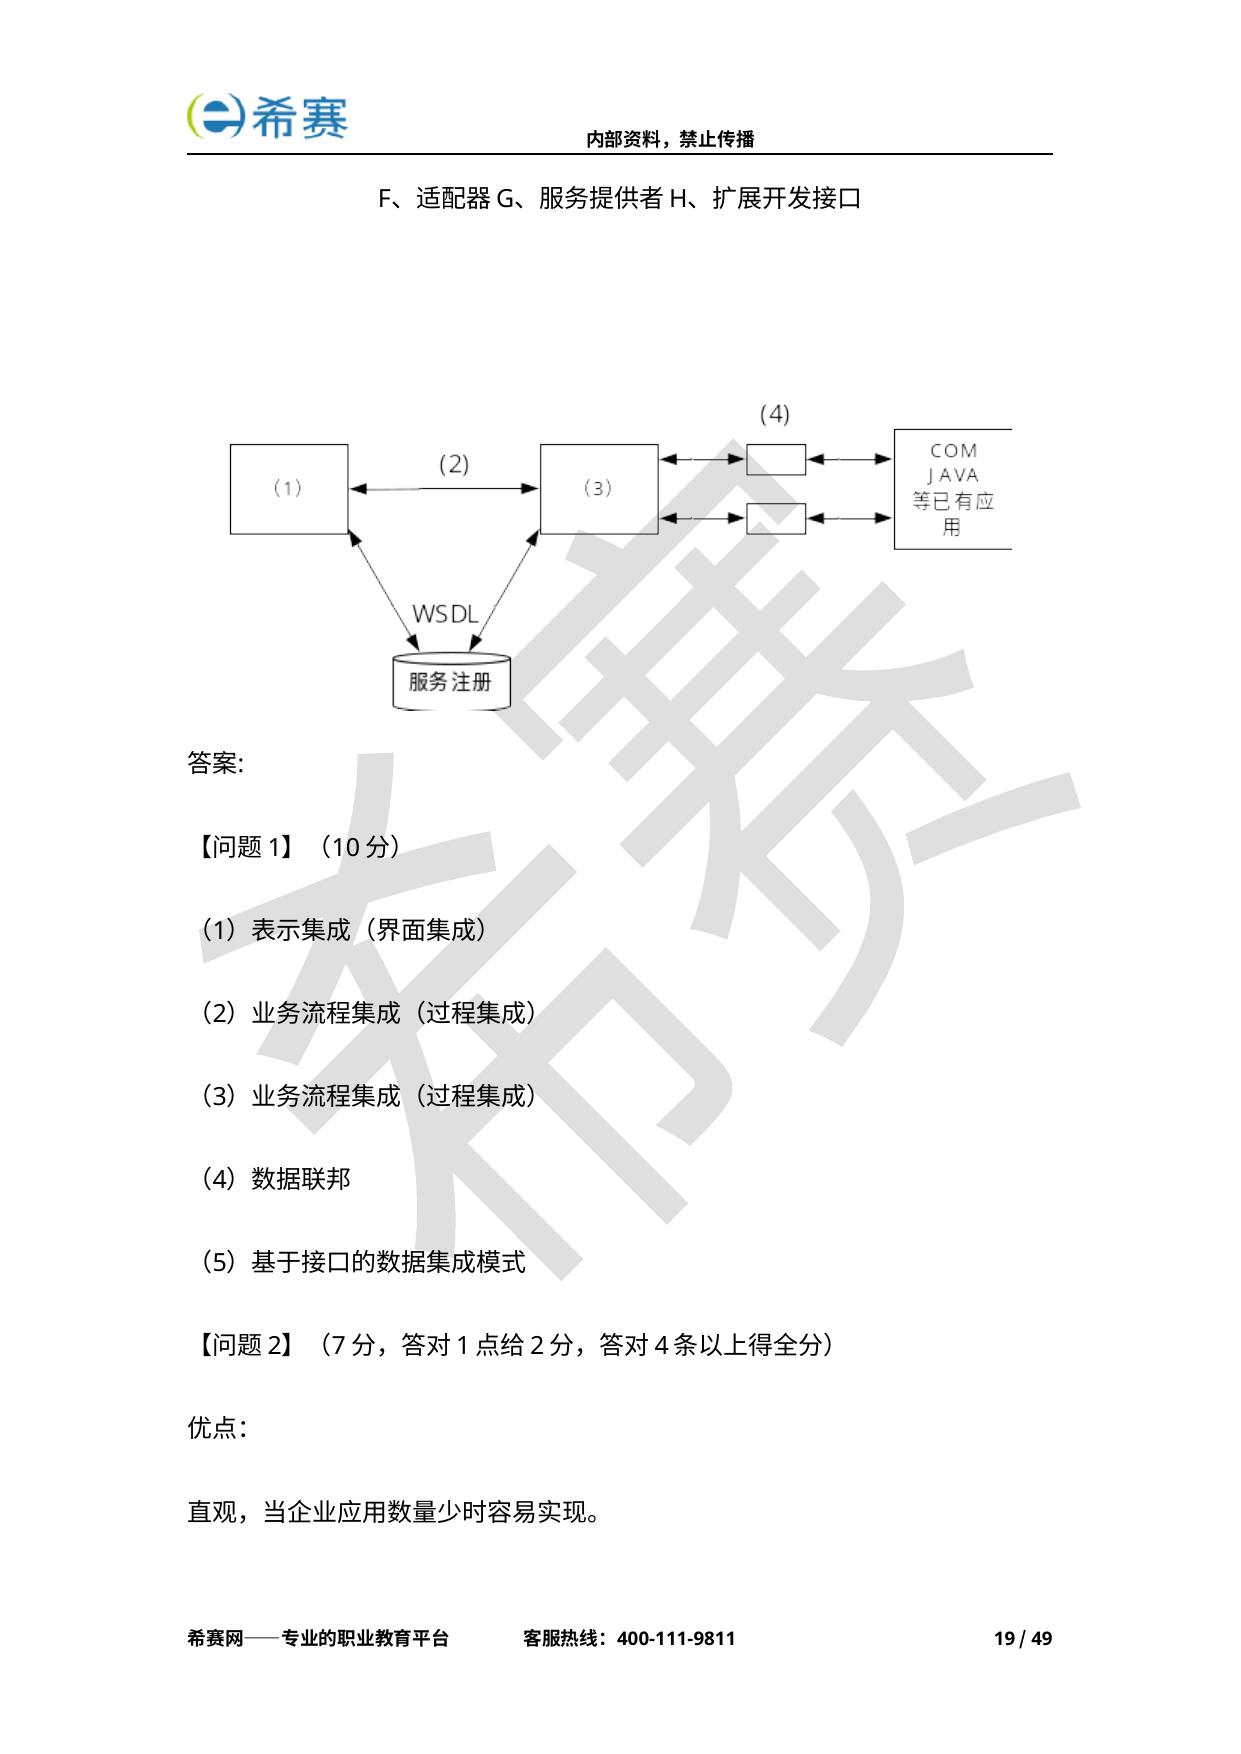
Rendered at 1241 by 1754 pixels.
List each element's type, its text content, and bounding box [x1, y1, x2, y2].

text （5）基于接口的数据集成模式 [187, 1228, 1053, 1293]
text F、适配器G、服务提供者H、扩展开发接口 [187, 164, 1053, 717]
text 【问题2】（7分，答对1点给2分，答对4条以上得全分） [187, 1311, 1053, 1376]
text （1）表示集成（界面集成） [187, 896, 1053, 961]
text 优点： [187, 1394, 1053, 1459]
text 【问题1】（10分） [187, 813, 1053, 878]
text （3）业务流程集成（过程集成） [187, 1062, 1053, 1127]
picture [187, 88, 349, 146]
text 直观，当企业应用数量少时容易实现。 [187, 1478, 1053, 1543]
text 答案: [187, 729, 1053, 794]
text （4）数据联邦 [187, 1145, 1053, 1210]
text （2）业务流程集成（过程集成） [187, 979, 1053, 1044]
